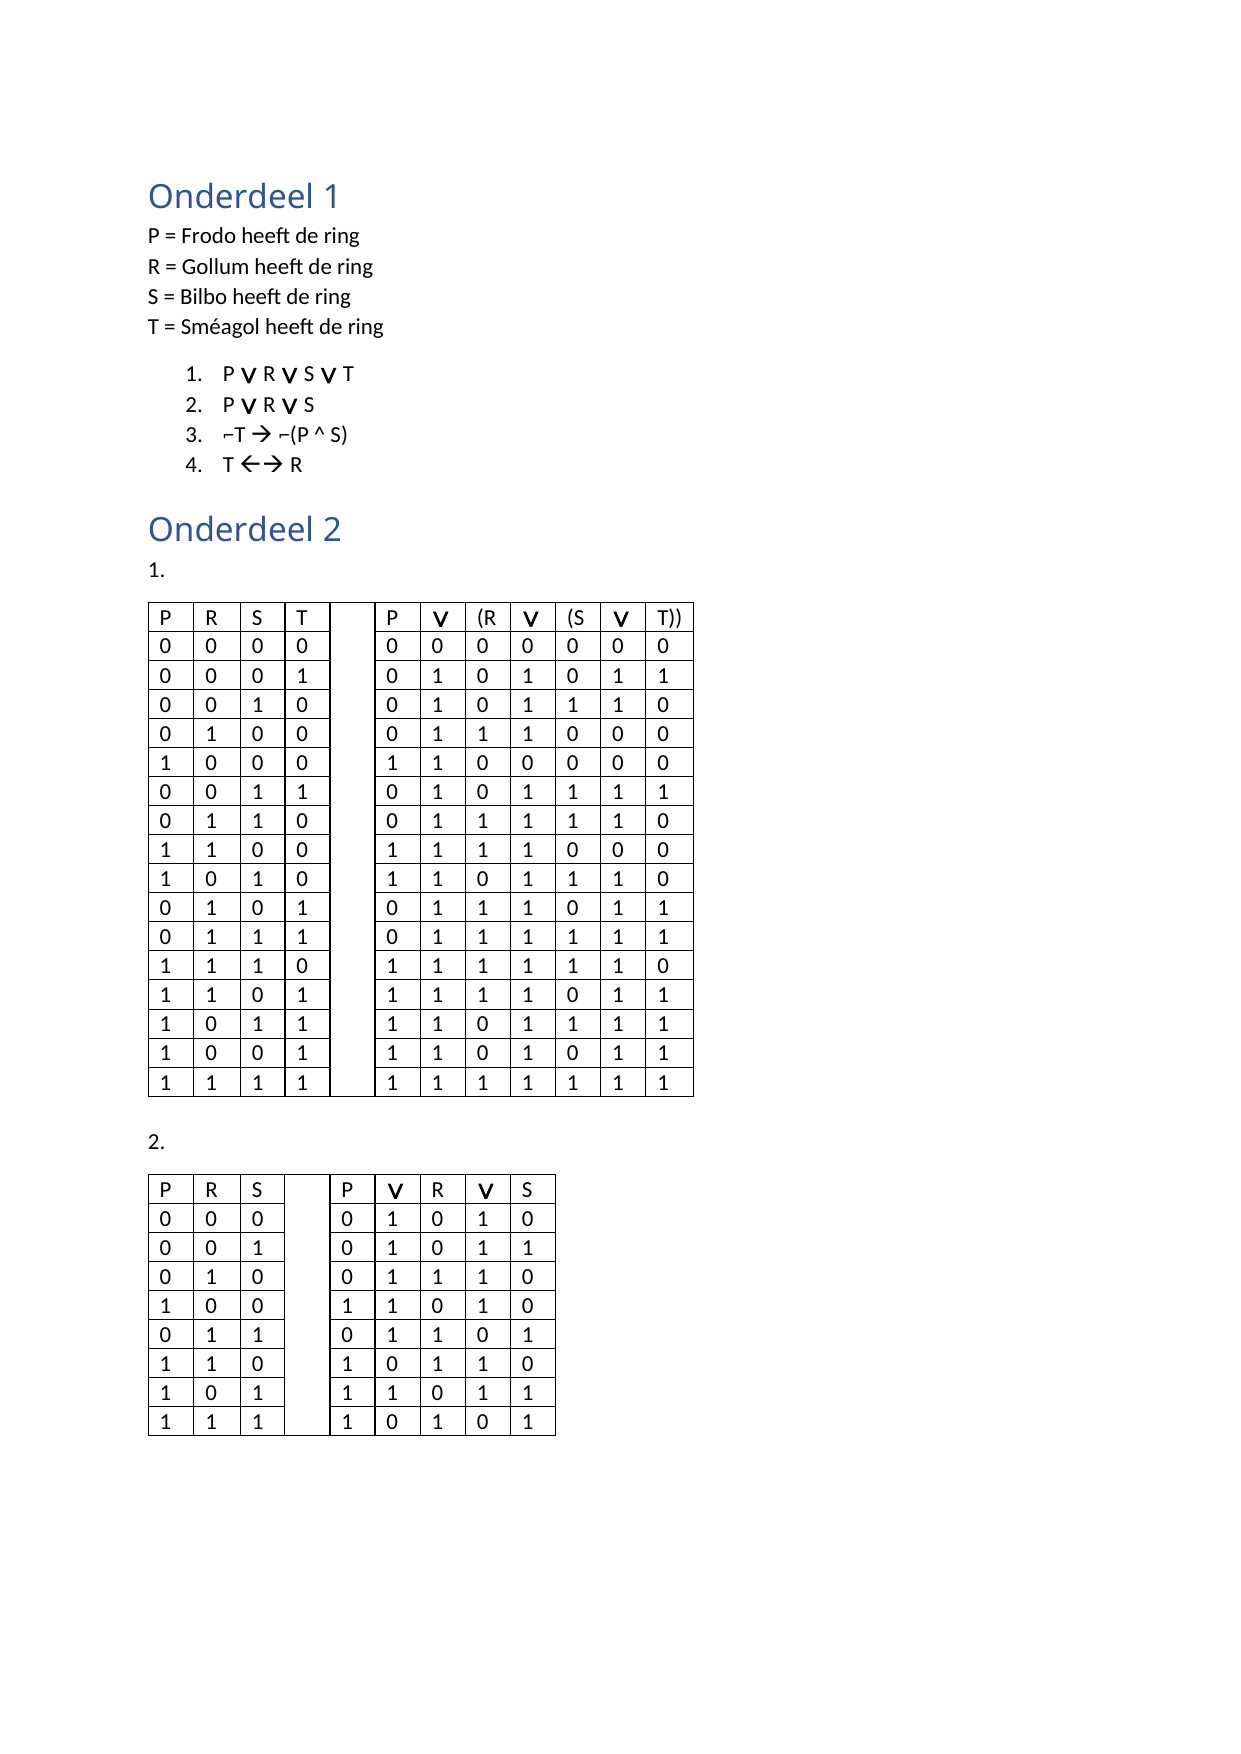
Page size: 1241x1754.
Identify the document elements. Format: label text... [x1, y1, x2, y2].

table_cell 1 [556, 951, 600, 979]
table_cell 1 [601, 922, 645, 950]
table_cell 1 [466, 980, 510, 1008]
table_cell 0 [646, 951, 693, 979]
table_cell 1 [286, 1010, 329, 1037]
table_cell 0 [646, 632, 693, 660]
table_cell 0 [376, 777, 420, 805]
table_cell 0 [241, 661, 284, 689]
table_cell 0 [376, 806, 420, 834]
table_cell 0 [149, 1233, 193, 1261]
table_cell 1 [466, 1204, 510, 1232]
table_cell 0 [421, 1378, 465, 1406]
table_header ∨ [376, 1175, 420, 1203]
table_cell 1 [194, 835, 240, 863]
table_cell 1 [511, 1233, 555, 1261]
table_cell 0 [421, 1291, 465, 1319]
table_cell 1 [511, 980, 555, 1008]
table_cell 0 [241, 748, 284, 776]
table_header P [331, 1175, 374, 1203]
table_cell 1 [331, 1407, 374, 1435]
table_cell 1 [556, 1068, 600, 1096]
table_cell 1 [646, 980, 693, 1008]
table_cell 0 [646, 719, 693, 747]
table_cell 1 [241, 951, 284, 979]
table_cell 1 [601, 661, 645, 689]
table_cell 0 [421, 1204, 465, 1232]
table_cell 0 [376, 1349, 420, 1377]
table_cell 0 [376, 632, 420, 660]
table_cell 1 [601, 690, 645, 718]
table_cell 0 [556, 719, 600, 747]
table_cell 1 [646, 1068, 693, 1096]
table_cell 0 [286, 864, 329, 892]
table_cell 0 [194, 1378, 240, 1406]
table_cell 1 [194, 893, 240, 921]
table_cell 0 [466, 748, 510, 776]
table_cell 0 [331, 1233, 374, 1261]
table_cell 1 [194, 1320, 240, 1348]
table_cell 1 [149, 1010, 193, 1037]
table_cell 1 [556, 777, 600, 805]
table_cell 0 [194, 690, 240, 718]
table_cell 1 [376, 1291, 420, 1319]
table_cell 1 [149, 748, 193, 776]
table_cell 1 [286, 661, 329, 689]
table_cell 1 [194, 806, 240, 834]
table_cell 0 [511, 632, 555, 660]
table_cell 1 [466, 1262, 510, 1290]
table_cell 0 [466, 1320, 510, 1348]
table_cell 1 [241, 1068, 284, 1096]
table_header ∨ [601, 603, 645, 631]
table_cell 0 [646, 690, 693, 718]
table_cell 0 [241, 980, 284, 1008]
table_cell 1 [331, 1349, 374, 1377]
table_cell 0 [194, 1039, 240, 1067]
table_cell 1 [421, 777, 465, 805]
table_header (S [556, 603, 600, 631]
table_cell 1 [421, 980, 465, 1008]
table_cell 1 [511, 690, 555, 718]
table_cell 1 [511, 777, 555, 805]
table_cell 0 [149, 893, 193, 921]
table_cell 1 [601, 951, 645, 979]
table_cell 1 [511, 864, 555, 892]
table_cell 1 [376, 1320, 420, 1348]
table_cell 1 [376, 1068, 420, 1096]
table_cell 1 [466, 1349, 510, 1377]
table_cell 1 [421, 661, 465, 689]
table_cell 1 [241, 806, 284, 834]
table_cell 0 [194, 748, 240, 776]
table_header ∨ [466, 1175, 510, 1203]
table_cell 1 [421, 690, 465, 718]
table_cell 0 [556, 980, 600, 1008]
table_cell 1 [421, 1349, 465, 1377]
table_cell 1 [421, 893, 465, 921]
table_cell 0 [646, 835, 693, 863]
text P = Frodo heeft de ring R = Gollum heeft de ring S = Bilbo heeft de ring T = Sméagol heeft de ring [148, 222, 1093, 340]
table_cell 0 [286, 951, 329, 979]
table_cell 1 [466, 1068, 510, 1096]
table_header (R [466, 603, 510, 631]
table_header [331, 603, 374, 1096]
table_cell 1 [421, 748, 465, 776]
table_cell 1 [376, 1204, 420, 1232]
table_cell 1 [511, 893, 555, 921]
table_cell 1 [421, 719, 465, 747]
table_cell 0 [646, 864, 693, 892]
table_cell 0 [286, 632, 329, 660]
table_cell 0 [149, 1262, 193, 1290]
table_cell 1 [194, 951, 240, 979]
table_header P [149, 603, 193, 631]
table_cell 0 [466, 632, 510, 660]
table_cell 1 [149, 1349, 193, 1377]
table_cell 1 [421, 1010, 465, 1037]
table_cell 1 [511, 1378, 555, 1406]
table_cell 0 [286, 748, 329, 776]
table_cell 0 [194, 864, 240, 892]
table_cell 1 [376, 748, 420, 776]
table_cell 0 [241, 1039, 284, 1067]
table_cell 1 [421, 1262, 465, 1290]
table_header [285, 1175, 329, 1435]
table_cell 0 [241, 835, 284, 863]
table_cell 0 [376, 661, 420, 689]
table_cell 1 [194, 1349, 240, 1377]
table_cell 1 [556, 864, 600, 892]
table_cell 1 [149, 1407, 193, 1435]
table_cell 1 [601, 806, 645, 834]
table_header T)) [646, 603, 693, 631]
table_cell 0 [511, 1204, 555, 1232]
table_cell 1 [241, 690, 284, 718]
table_cell 1 [286, 1068, 329, 1096]
table_cell 1 [511, 835, 555, 863]
table_cell 1 [376, 980, 420, 1008]
table_cell 1 [194, 719, 240, 747]
table_cell 1 [646, 661, 693, 689]
table_cell 0 [466, 864, 510, 892]
table_cell 1 [511, 1010, 555, 1037]
table_cell 1 [194, 1068, 240, 1096]
table_cell 0 [466, 777, 510, 805]
table_cell 1 [421, 806, 465, 834]
table_cell 1 [241, 1233, 284, 1261]
table_cell 1 [601, 980, 645, 1008]
table_cell 1 [286, 893, 329, 921]
table_cell 1 [511, 661, 555, 689]
table_cell 0 [466, 1010, 510, 1037]
table_header R [194, 603, 240, 631]
table_cell 1 [601, 1039, 645, 1067]
table_cell 1 [421, 951, 465, 979]
table_cell 1 [331, 1291, 374, 1319]
table_cell 1 [466, 951, 510, 979]
table_cell 1 [646, 777, 693, 805]
table_cell 1 [421, 922, 465, 950]
table_cell 1 [376, 835, 420, 863]
table_cell 0 [556, 632, 600, 660]
table_cell 1 [149, 951, 193, 979]
table_cell 1 [149, 864, 193, 892]
table_cell 0 [194, 1233, 240, 1261]
table_cell 1 [241, 1010, 284, 1037]
table_cell 1 [194, 1262, 240, 1290]
table_cell 0 [194, 1204, 240, 1232]
table_cell 0 [376, 1407, 420, 1435]
table_cell 1 [241, 777, 284, 805]
table_cell 1 [241, 922, 284, 950]
table_cell 1 [466, 719, 510, 747]
table_cell 1 [149, 1378, 193, 1406]
table_cell 0 [286, 835, 329, 863]
table_cell 1 [286, 922, 329, 950]
table_cell 0 [331, 1320, 374, 1348]
table_cell 1 [149, 1068, 193, 1096]
table_cell 0 [149, 661, 193, 689]
table_cell 0 [466, 661, 510, 689]
table_cell 1 [421, 1068, 465, 1096]
table_cell 1 [421, 1039, 465, 1067]
table_cell 0 [241, 893, 284, 921]
table_cell 1 [421, 864, 465, 892]
table_cell 0 [421, 1233, 465, 1261]
table_cell 1 [646, 922, 693, 950]
table_cell 1 [149, 1039, 193, 1067]
table_cell 1 [466, 1378, 510, 1406]
table_cell 0 [149, 806, 193, 834]
table_cell 0 [511, 1291, 555, 1319]
table_cell 0 [194, 632, 240, 660]
subtitle Onderdeel 2 [148, 506, 1093, 551]
table_cell 0 [376, 893, 420, 921]
table_cell 0 [556, 661, 600, 689]
table_cell 1 [511, 806, 555, 834]
table_cell 1 [286, 1039, 329, 1067]
table_cell 0 [556, 893, 600, 921]
table_cell 1 [241, 864, 284, 892]
table_cell 1 [286, 980, 329, 1008]
table_cell 0 [511, 1262, 555, 1290]
table_cell 1 [421, 1407, 465, 1435]
table_cell 0 [466, 690, 510, 718]
table_cell 1 [149, 980, 193, 1008]
table_cell 1 [241, 1378, 284, 1406]
table_cell 1 [511, 1320, 555, 1348]
table_cell 1 [466, 922, 510, 950]
table_cell 0 [149, 719, 193, 747]
table_cell 1 [466, 893, 510, 921]
table_cell 1 [601, 777, 645, 805]
table_cell 1 [466, 835, 510, 863]
table_cell 0 [241, 719, 284, 747]
table_cell 0 [194, 777, 240, 805]
table_cell 0 [646, 806, 693, 834]
table_cell 1 [511, 1407, 555, 1435]
table_cell 1 [421, 1320, 465, 1348]
table_header P [376, 603, 420, 631]
table_cell 1 [376, 1262, 420, 1290]
table_cell 1 [421, 835, 465, 863]
table_cell 0 [194, 661, 240, 689]
table_cell 0 [149, 777, 193, 805]
table_cell 1 [601, 1010, 645, 1037]
table_cell 1 [149, 835, 193, 863]
table_cell 1 [376, 1039, 420, 1067]
table_cell 1 [601, 893, 645, 921]
text 1. [148, 555, 1093, 583]
table_cell 0 [421, 632, 465, 660]
table_cell 1 [331, 1378, 374, 1406]
table_cell 1 [511, 719, 555, 747]
table_cell 1 [556, 690, 600, 718]
table_cell 1 [376, 1233, 420, 1261]
table_cell 1 [601, 864, 645, 892]
table_cell 0 [511, 748, 555, 776]
table_cell 1 [646, 1039, 693, 1067]
table_cell 0 [601, 632, 645, 660]
table_cell 1 [376, 1378, 420, 1406]
table_cell 0 [149, 632, 193, 660]
table_cell 0 [149, 922, 193, 950]
table_header R [194, 1175, 240, 1203]
table_cell 0 [241, 1349, 284, 1377]
table_header S [241, 603, 284, 631]
table_cell 0 [241, 1291, 284, 1319]
table_cell 0 [466, 1407, 510, 1435]
table_cell 0 [241, 632, 284, 660]
table_cell 1 [149, 1291, 193, 1319]
table_cell 1 [194, 1407, 240, 1435]
table_cell 1 [466, 1291, 510, 1319]
table_cell 1 [286, 777, 329, 805]
table_header S [241, 1175, 284, 1203]
table_cell 1 [556, 922, 600, 950]
text 2. [148, 1097, 1093, 1155]
table_cell 1 [556, 806, 600, 834]
table_cell 0 [286, 719, 329, 747]
table_cell 1 [241, 1407, 284, 1435]
table_cell 0 [149, 690, 193, 718]
table_cell 0 [646, 748, 693, 776]
table_cell 1 [194, 922, 240, 950]
table_cell 1 [601, 1068, 645, 1096]
table_cell 1 [194, 980, 240, 1008]
table_cell 1 [646, 1010, 693, 1037]
table_cell 1 [376, 1010, 420, 1037]
table_cell 1 [466, 1233, 510, 1261]
list P ∨ R ∨ S [185, 390, 1093, 418]
table_cell 0 [466, 1039, 510, 1067]
table_cell 0 [194, 1291, 240, 1319]
list T R [185, 451, 1093, 478]
table_cell 1 [646, 893, 693, 921]
table_cell 0 [556, 748, 600, 776]
table_cell 0 [149, 1204, 193, 1232]
table_cell 1 [376, 951, 420, 979]
table_cell 0 [331, 1262, 374, 1290]
table_cell 0 [511, 1349, 555, 1377]
table_cell 0 [331, 1204, 374, 1232]
table_header ∨ [511, 603, 555, 631]
table_cell 0 [149, 1320, 193, 1348]
table_cell 1 [511, 1068, 555, 1096]
table_cell 1 [511, 1039, 555, 1067]
table_cell 0 [376, 922, 420, 950]
table_cell 1 [241, 1320, 284, 1348]
table_header S [511, 1175, 555, 1203]
table_cell 0 [376, 690, 420, 718]
table_header T [286, 603, 329, 631]
table_cell 0 [286, 690, 329, 718]
list ⌐T ⌐(P ^ S) [185, 420, 1093, 448]
subtitle Onderdeel 1 [148, 173, 1093, 218]
table_cell 0 [556, 1039, 600, 1067]
table_cell 0 [286, 806, 329, 834]
list P ∨ R ∨ S ∨ T [185, 359, 1093, 387]
table_cell 1 [466, 806, 510, 834]
table_cell 0 [601, 748, 645, 776]
table_cell 1 [511, 922, 555, 950]
table_cell 1 [556, 1010, 600, 1037]
table_cell 1 [376, 864, 420, 892]
table_cell 0 [241, 1204, 284, 1232]
table_cell 0 [241, 1262, 284, 1290]
table_cell 0 [194, 1010, 240, 1037]
table_header ∨ [421, 603, 465, 631]
table_cell 0 [601, 835, 645, 863]
table_header P [149, 1175, 193, 1203]
table_cell 0 [556, 835, 600, 863]
table_cell 0 [376, 719, 420, 747]
table_cell 1 [511, 951, 555, 979]
table_header R [421, 1175, 465, 1203]
table_cell 0 [601, 719, 645, 747]
